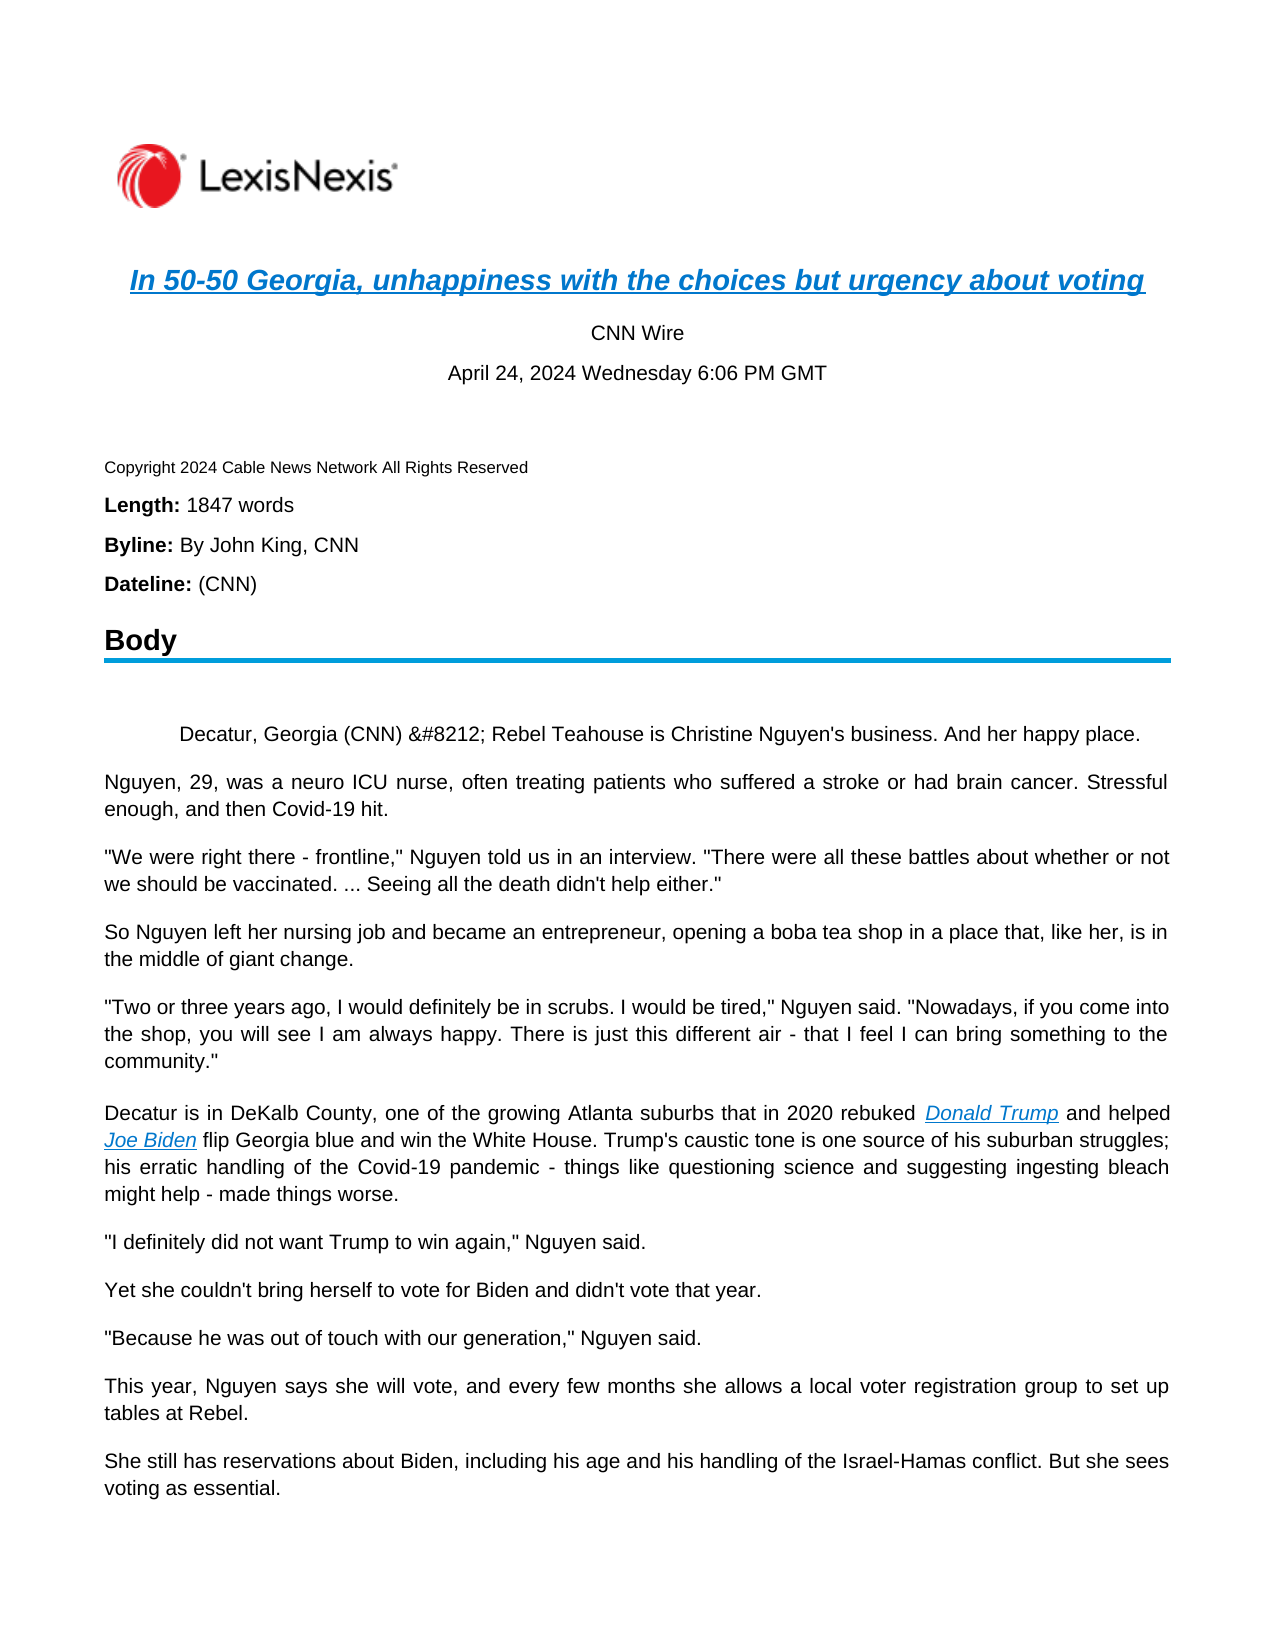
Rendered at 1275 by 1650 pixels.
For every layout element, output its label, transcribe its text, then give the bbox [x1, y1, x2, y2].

text She still has reservations about Biden, including his age and his handling of the Israel-Hamas conflict. But she sees voting as essential. [104, 1446, 1171, 1500]
text Dateline: (CNN) [104, 569, 1171, 596]
subtitle In 50-50 Georgia, unhappiness with the choices but urgency about voting [104, 261, 1171, 297]
text This year, Nguyen says she will vote, and every few months she allows a local voter registration group to set up tables at Rebel. [104, 1371, 1171, 1425]
text Length: 1847 words [104, 490, 1171, 517]
text "Because he was out of touch with our generation," Nguyen said. [104, 1323, 1171, 1350]
text "I definitely did not want Trump to win again," Nguyen said. [104, 1227, 1171, 1254]
text "We were right there - frontline," Nguyen told us in an interview. "There were all these battles about whether or not we should be vaccinated. ... Seeing all the death didn't help either." [104, 841, 1171, 896]
text Decatur, Georgia (CNN) &#8212; Rebel Teahouse is Christine Nguyen's business. And her happy place. [104, 718, 1171, 746]
text Byline: By John King, CNN [104, 529, 1171, 556]
text April 24, 2024 Wednesday 6:06 PM GMT [104, 357, 1171, 384]
picture [104, 144, 412, 208]
text So Nguyen left her nursing job and became an entrepreneur, opening a boba tea shop in a place that, like her, is in the middle of giant change. [104, 916, 1171, 971]
text Nguyen, 29, was a neuro ICU nurse, often treating patients who suffered a stroke or had brain cancer. Stressful enough, and then Covid-19 hit. [104, 766, 1171, 821]
text CNN Wire [104, 318, 1171, 345]
text Decatur is in DeKalb County, one of the growing Atlanta suburbs that in 2020 rebuked Donald Trump and helped Joe Biden flip Georgia blue and win the White House. Trump's caustic tone is one source of his suburban struggles; his erratic handling of the Covid-19 pandemic - things like questioning science and suggesting ingesting bleach might help - made things worse. [104, 1098, 1171, 1206]
text Yet she couldn't bring herself to vote for Biden and didn't vote that year. [104, 1275, 1171, 1302]
text Copyright 2024 Cable News Network All Rights Reserved [104, 426, 1171, 477]
text Body [104, 621, 1171, 656]
text "Two or three years ago, I would definitely be in scrubs. I would be tired," Nguyen said. "Nowadays, if you come into the shop, you will see I am always happy. There is just this different air - that I feel I can bring something to the community." [104, 991, 1171, 1073]
